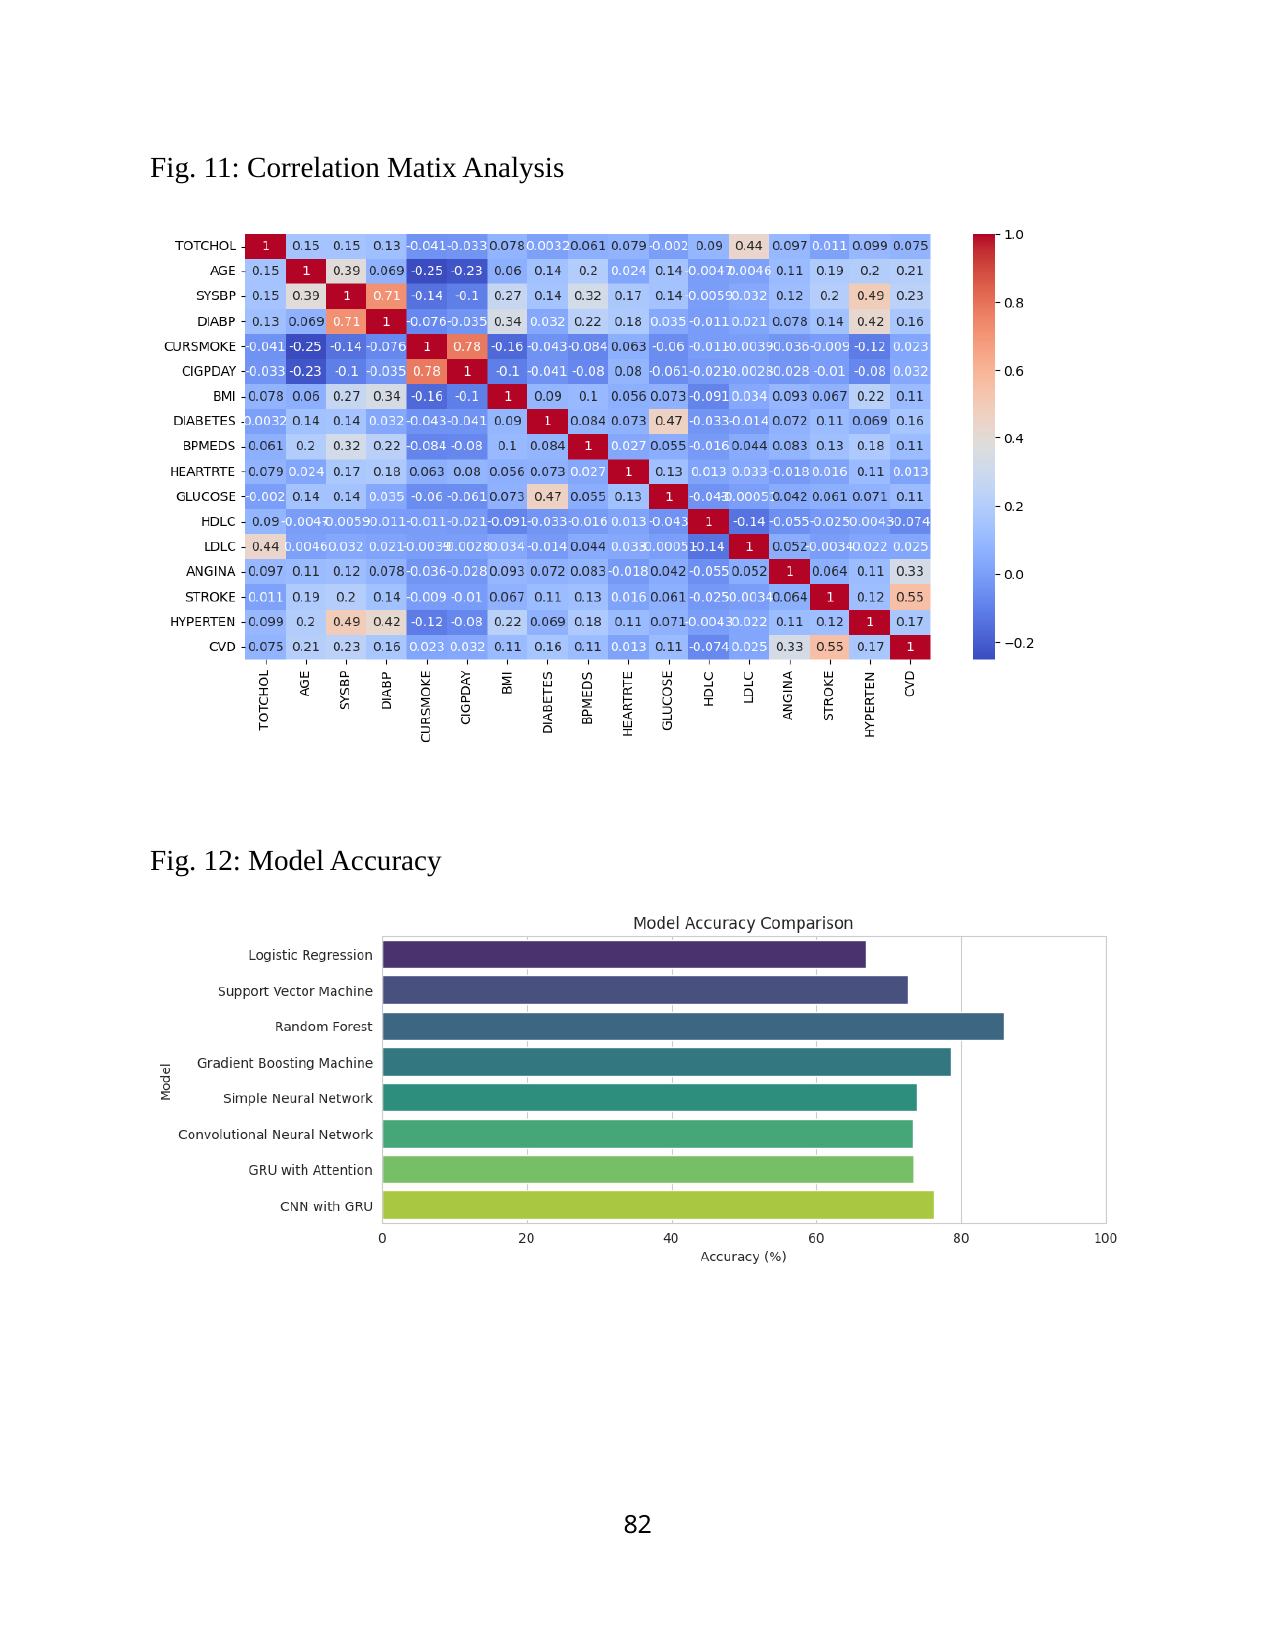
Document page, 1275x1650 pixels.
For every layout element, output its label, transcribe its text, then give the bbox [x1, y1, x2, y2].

subtitle Fig. 11: Correlation Matix Analysis [150, 150, 1125, 183]
subtitle Fig. 12: Model Accuracy [150, 843, 1125, 876]
picture [150, 213, 1047, 754]
picture [150, 906, 1125, 1272]
